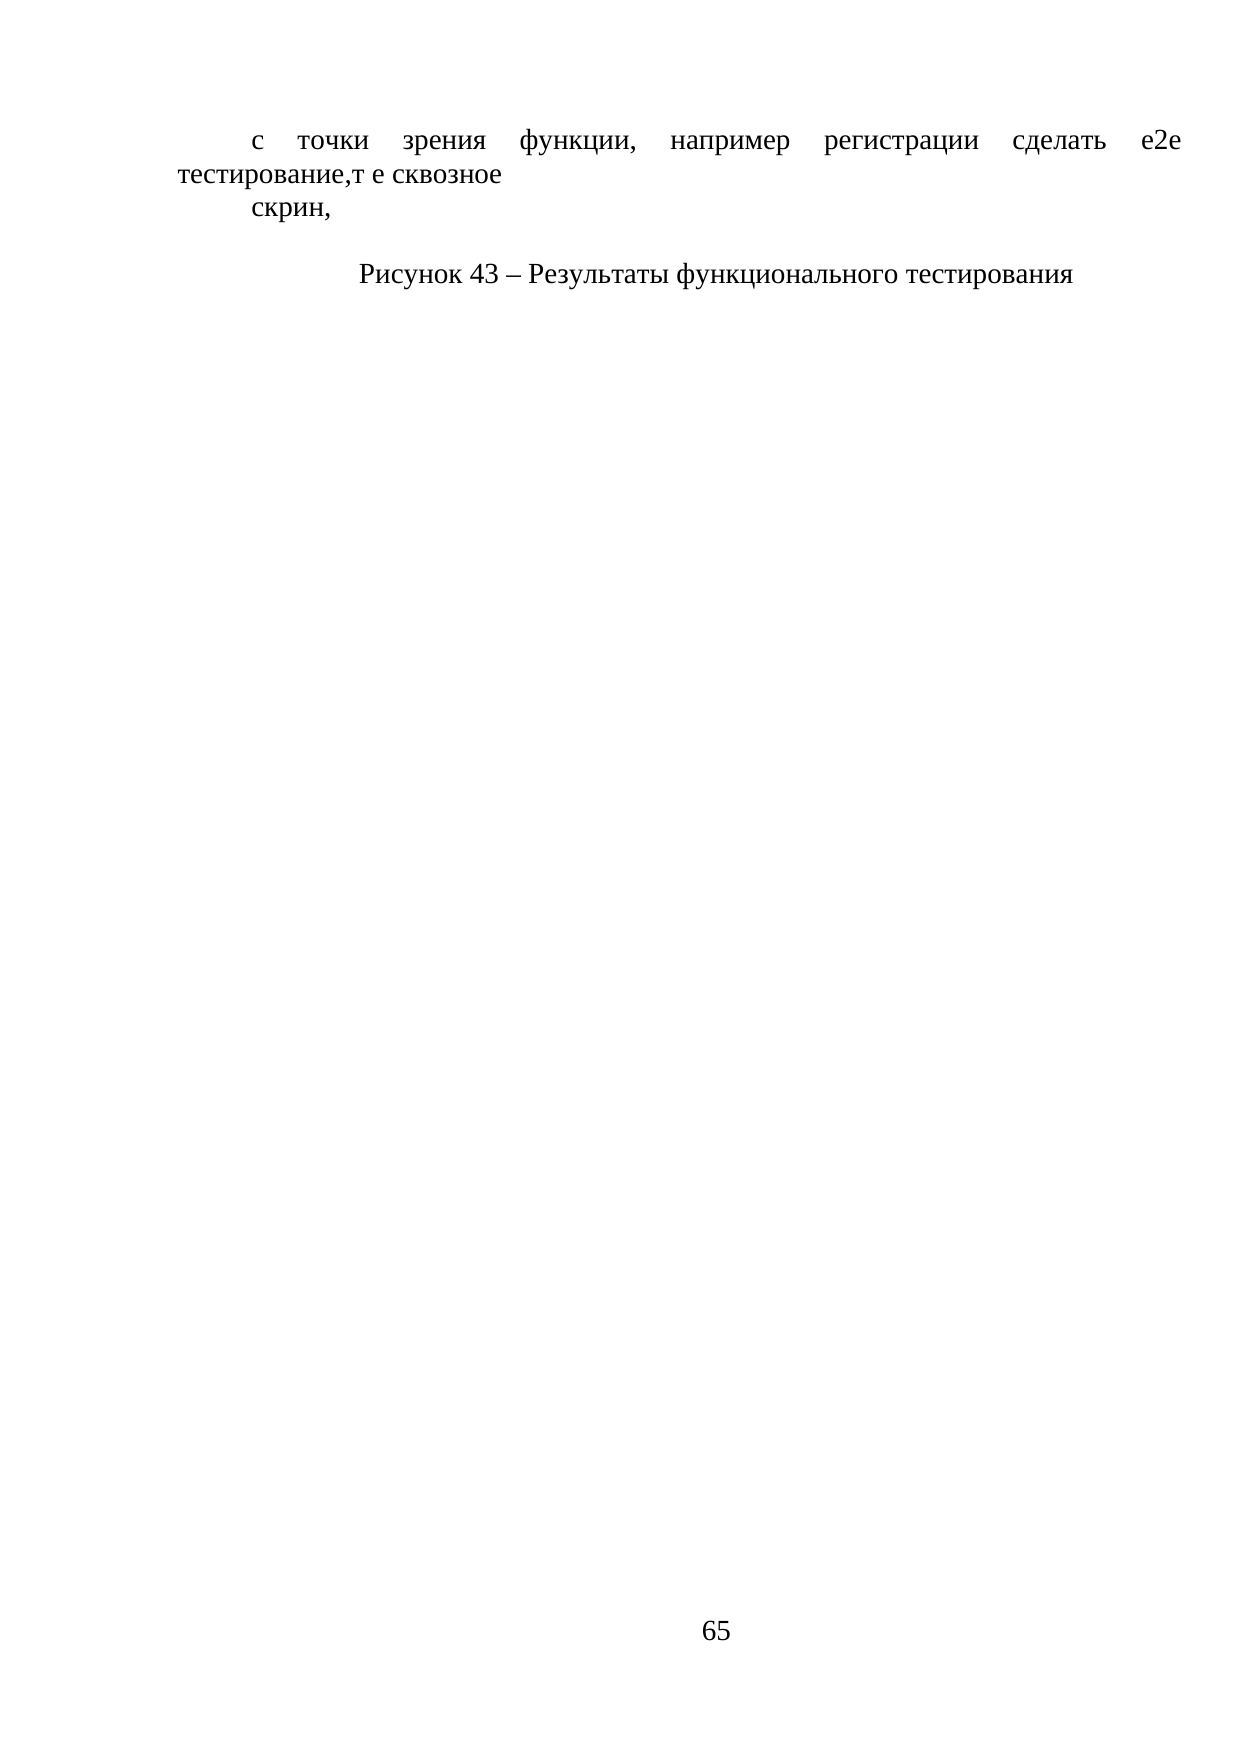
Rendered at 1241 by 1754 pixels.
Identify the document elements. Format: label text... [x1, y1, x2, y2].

text скрин, [177, 189, 1181, 223]
text Рисунок 43 – Результаты функционального тестирования [177, 256, 1181, 290]
text с точки зрения функции, например регистрации сделать e2e тестирование,т е сквозное [177, 122, 1181, 189]
